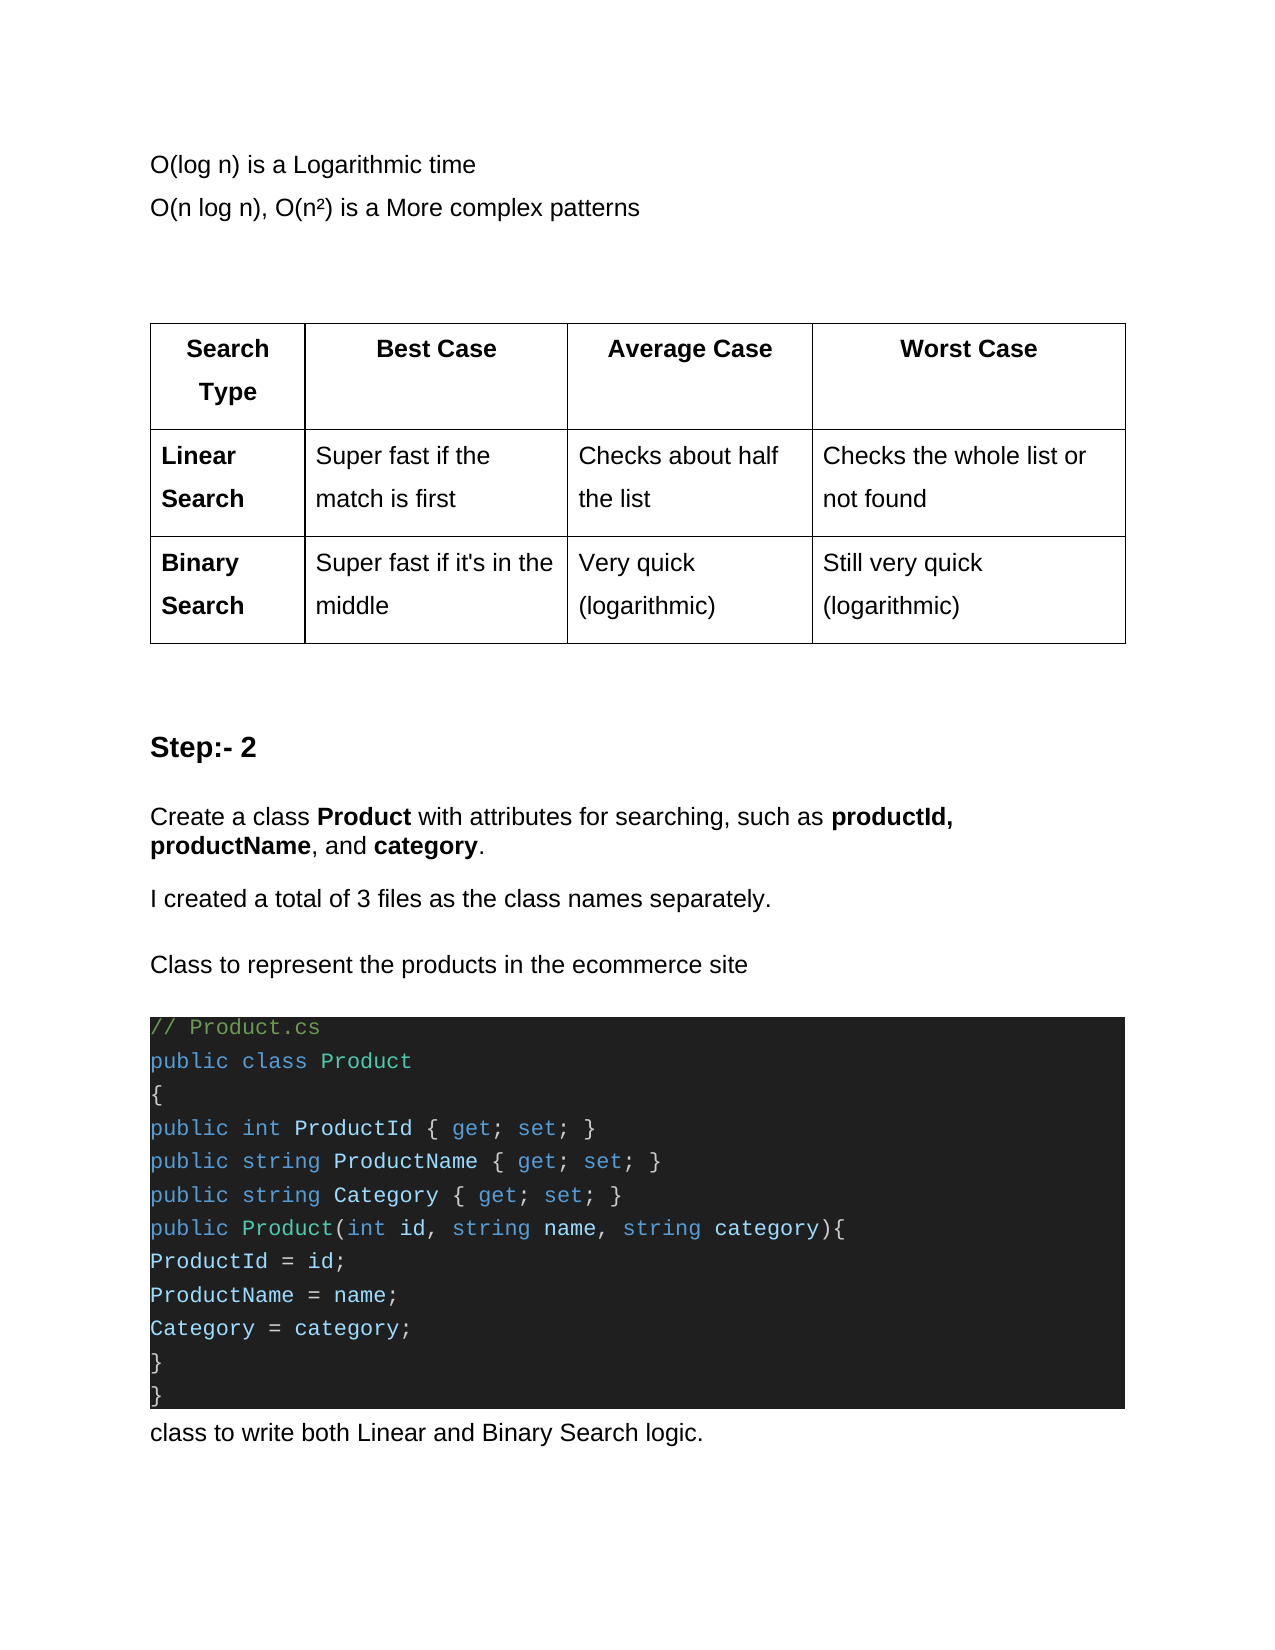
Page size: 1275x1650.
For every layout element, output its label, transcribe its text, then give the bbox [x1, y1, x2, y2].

table_cell Binary Search [151, 537, 304, 643]
text O(n log n), O(n²) is a More complex patterns [150, 193, 1125, 222]
table_cell Super fast if it's in the middle [306, 537, 567, 643]
table_cell Super fast if the match is first [306, 430, 567, 536]
text } [150, 1384, 1125, 1409]
text { [150, 1083, 1125, 1108]
table_header Search Type [151, 324, 304, 429]
text public int ProductId { get; set; } [150, 1117, 1125, 1142]
table_cell Still very quick (logarithmic) [813, 537, 1125, 643]
text Step:- 2 [150, 730, 1125, 764]
text I created a total of 3 files as the class names separately. [150, 884, 1125, 913]
text ProductName = name; [150, 1284, 1125, 1309]
table_header Worst Case [813, 324, 1125, 429]
table_cell Checks about half the list [568, 430, 812, 536]
table_cell Checks the whole list or not found [813, 430, 1125, 536]
table_cell Linear Search [151, 430, 304, 536]
text public string Category { get; set; } [150, 1184, 1125, 1208]
text ProductId = id; [150, 1251, 1125, 1275]
text Category = category; [150, 1317, 1125, 1342]
text Class to represent the products in the ecommerce site [150, 951, 1125, 979]
text Create a class Product with attributes for searching, such as productId, productName, and category. [150, 802, 1125, 859]
text // Product.cs [150, 1017, 1125, 1041]
text public string ProductName { get; set; } [150, 1150, 1125, 1175]
text public Product(int id, string name, string category){ [150, 1217, 1125, 1242]
table_header Best Case [306, 324, 567, 429]
text class to write both Linear and Binary Search logic. [150, 1418, 1125, 1447]
text } [150, 1351, 1125, 1376]
table_cell Very quick (logarithmic) [568, 537, 812, 643]
text O(log n) is a Logarithmic time [150, 150, 1125, 179]
table_header Average Case [568, 324, 812, 429]
text public class Product [150, 1050, 1125, 1075]
